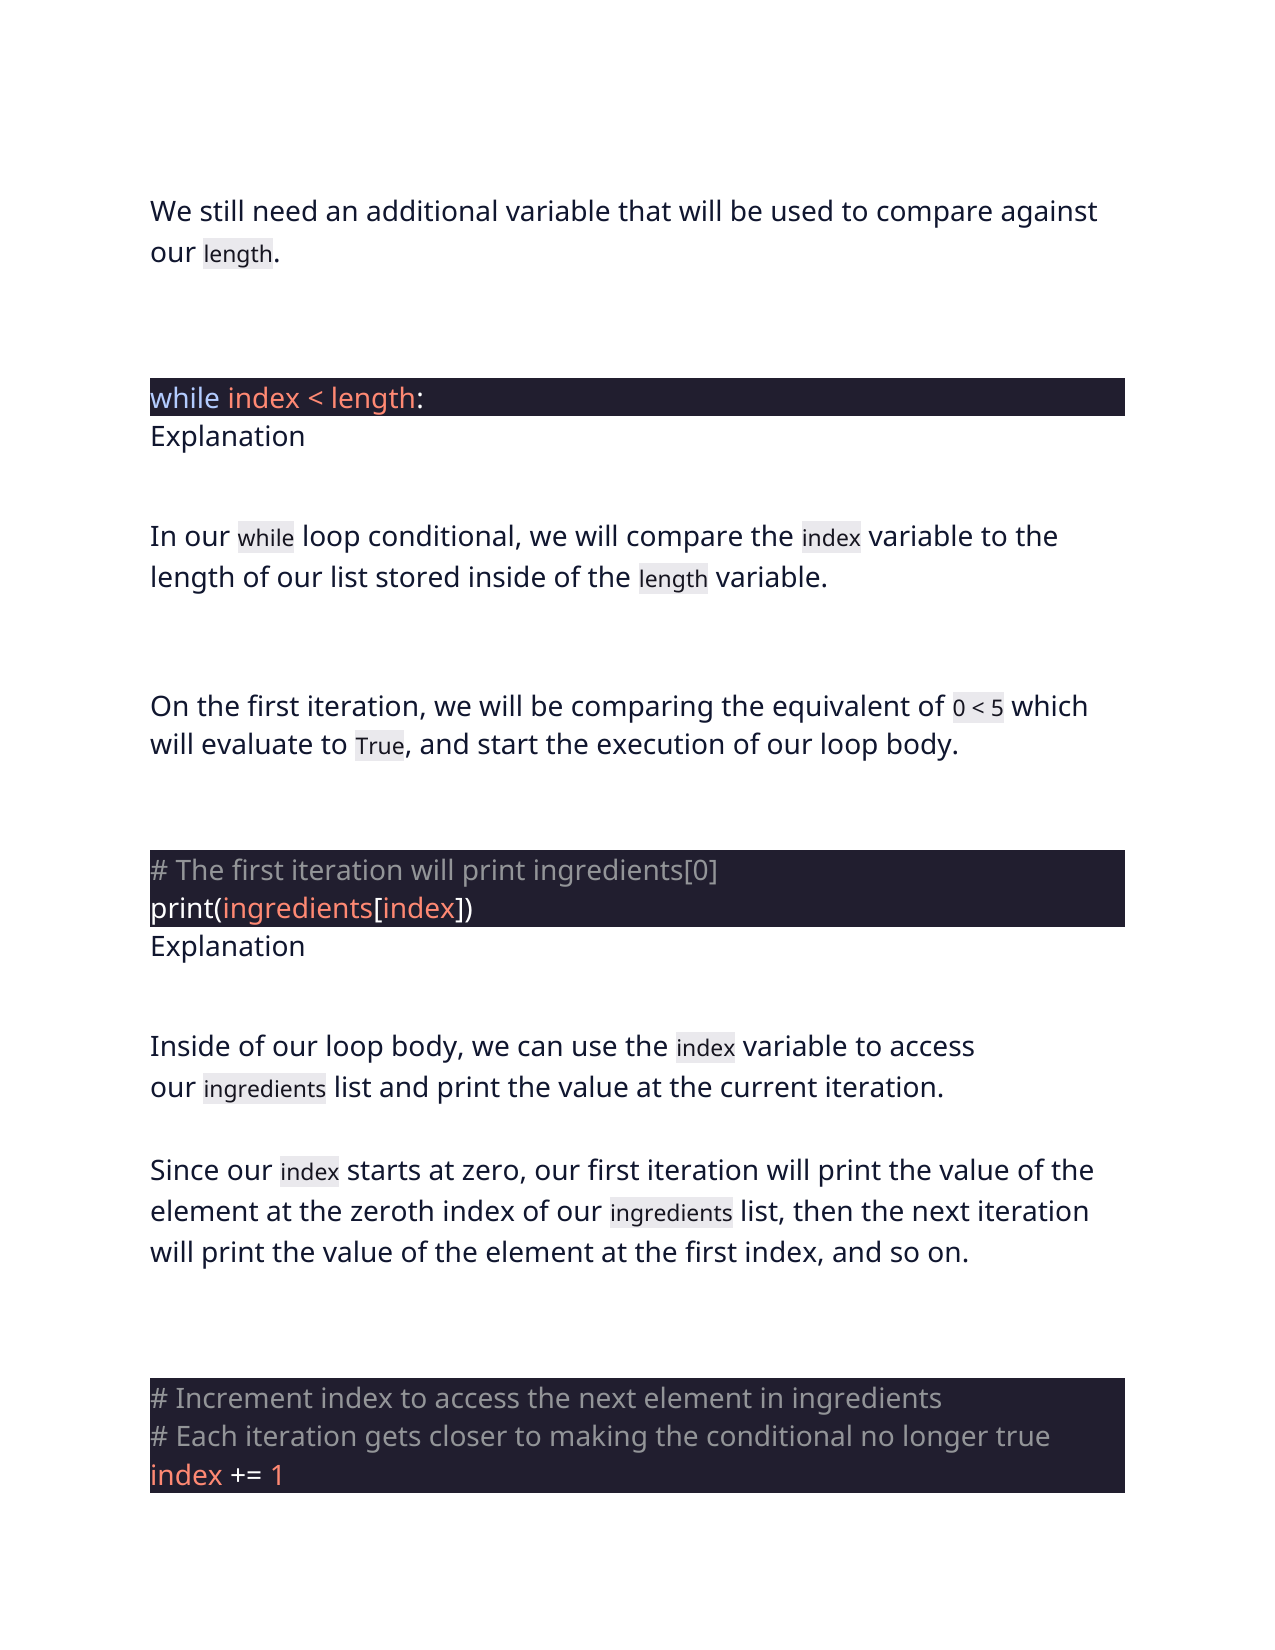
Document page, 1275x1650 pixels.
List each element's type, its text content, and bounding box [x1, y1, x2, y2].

text while index < length: [150, 378, 1125, 416]
text # The first iteration will print ingredients[0] print(ingredients[index]) [150, 850, 1125, 927]
text Explanation [150, 927, 1125, 965]
text On the first iteration, we will be comparing the equivalent of 0 < 5 which will evaluate to True, and start the execution of our loop body. [150, 686, 1125, 763]
text We still need an additional variable that will be used to compare against our length. [150, 150, 1125, 271]
text # Increment index to access the next element in ingredients # Each iteration gets closer to making the conditional no longer true index += 1 [150, 1378, 1125, 1493]
text Explanation [150, 416, 1125, 455]
text Inside of our loop body, we can use the index variable to access our ingredients list and print the value at the current iteration. Since our index starts at zero, our first iteration will print the value of the element at the zeroth index of our ingredients list, then the next iteration will print the value of the element at the first index, and so on. [150, 985, 1125, 1271]
text In our while loop conditional, we will compare the index variable to the length of our list stored inside of the length variable. [150, 474, 1125, 667]
